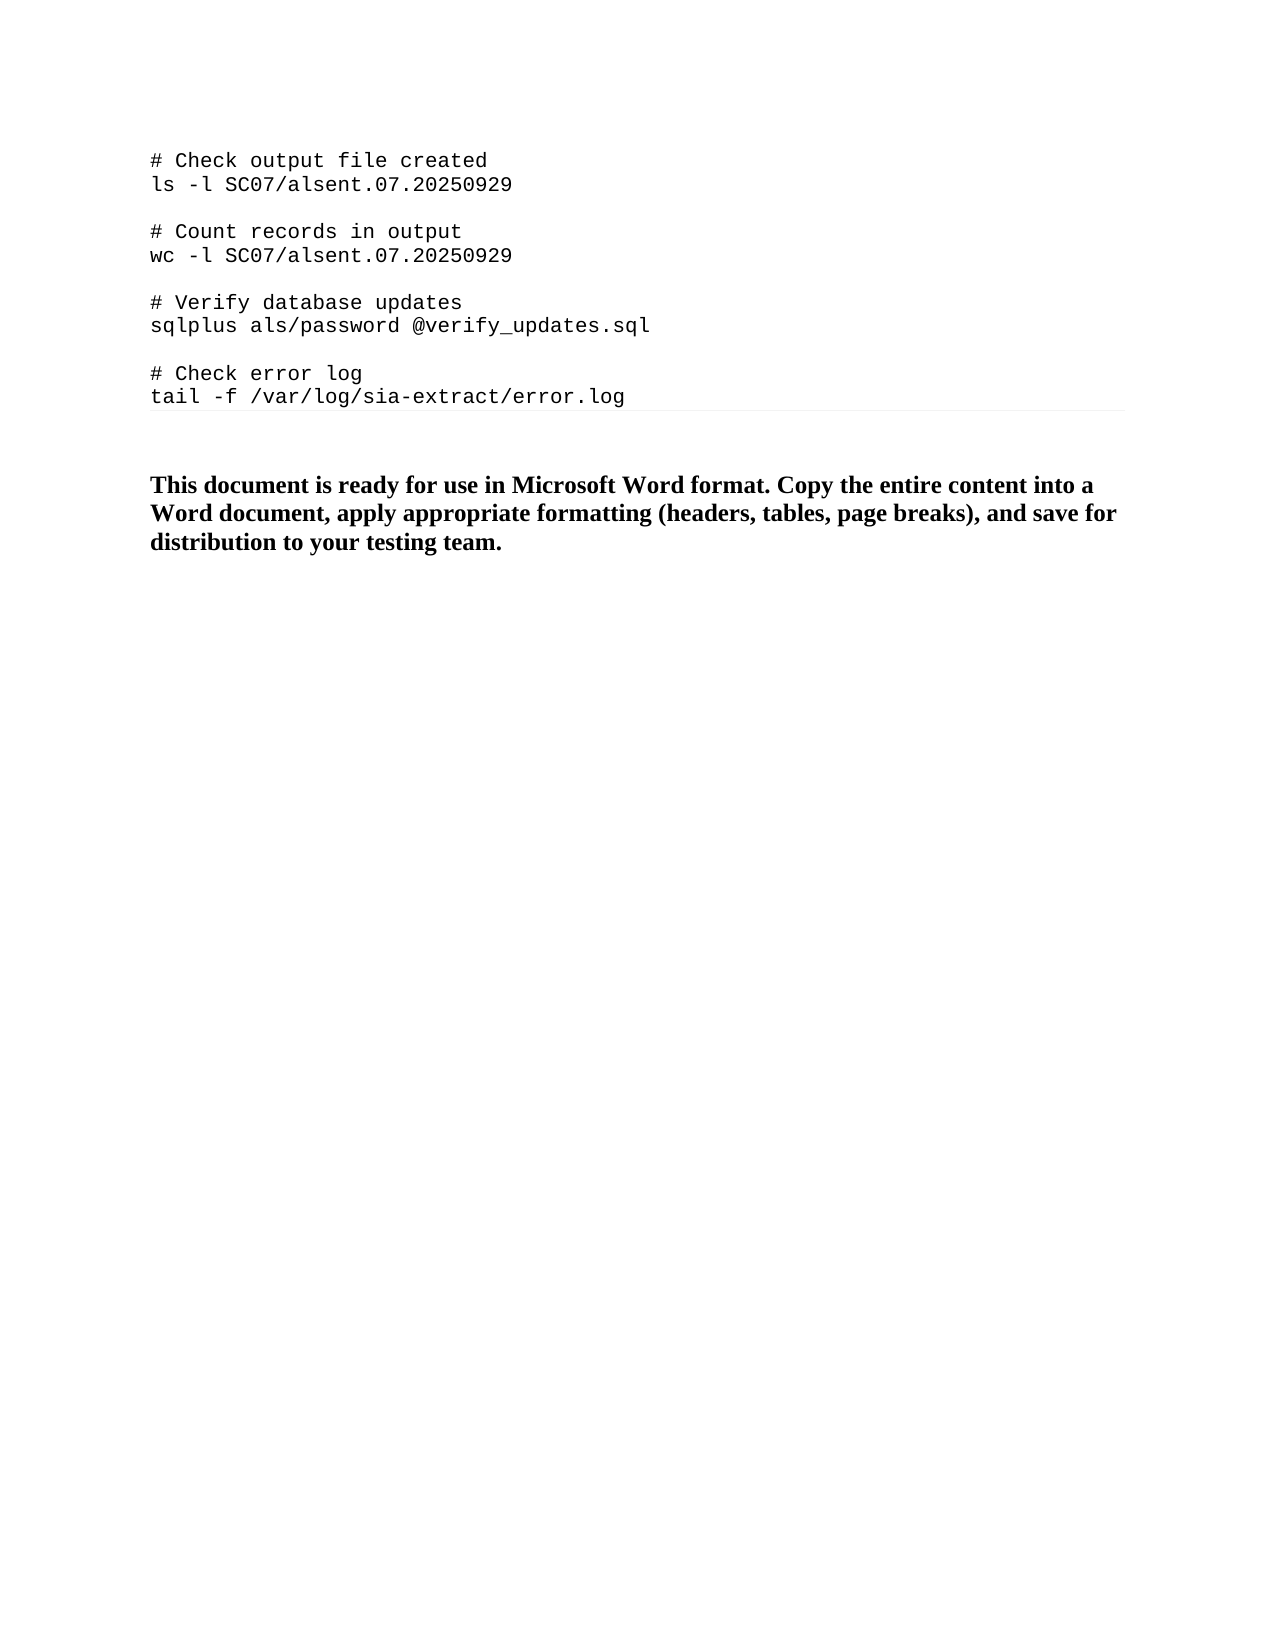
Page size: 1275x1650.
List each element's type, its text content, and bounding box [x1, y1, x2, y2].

text # Count records in output [150, 221, 1125, 244]
text wc -l SC07/alsent.07.20250929 [150, 244, 1125, 268]
text # Check output file created [150, 150, 1125, 174]
text This document is ready for use in Microsoft Word format. Copy the entire content into a Word document, apply appropriate formatting (headers, tables, page breaks), and save for distribution to your testing team. [150, 470, 1125, 556]
text # Check error log [150, 363, 1125, 386]
text # Verify database updates [150, 292, 1125, 316]
text ls -l SC07/alsent.07.20250929 [150, 174, 1125, 197]
text sqlplus als/password @verify_updates.sql [150, 316, 1125, 339]
text tail -f /var/log/sia-extract/error.log [150, 386, 1125, 410]
